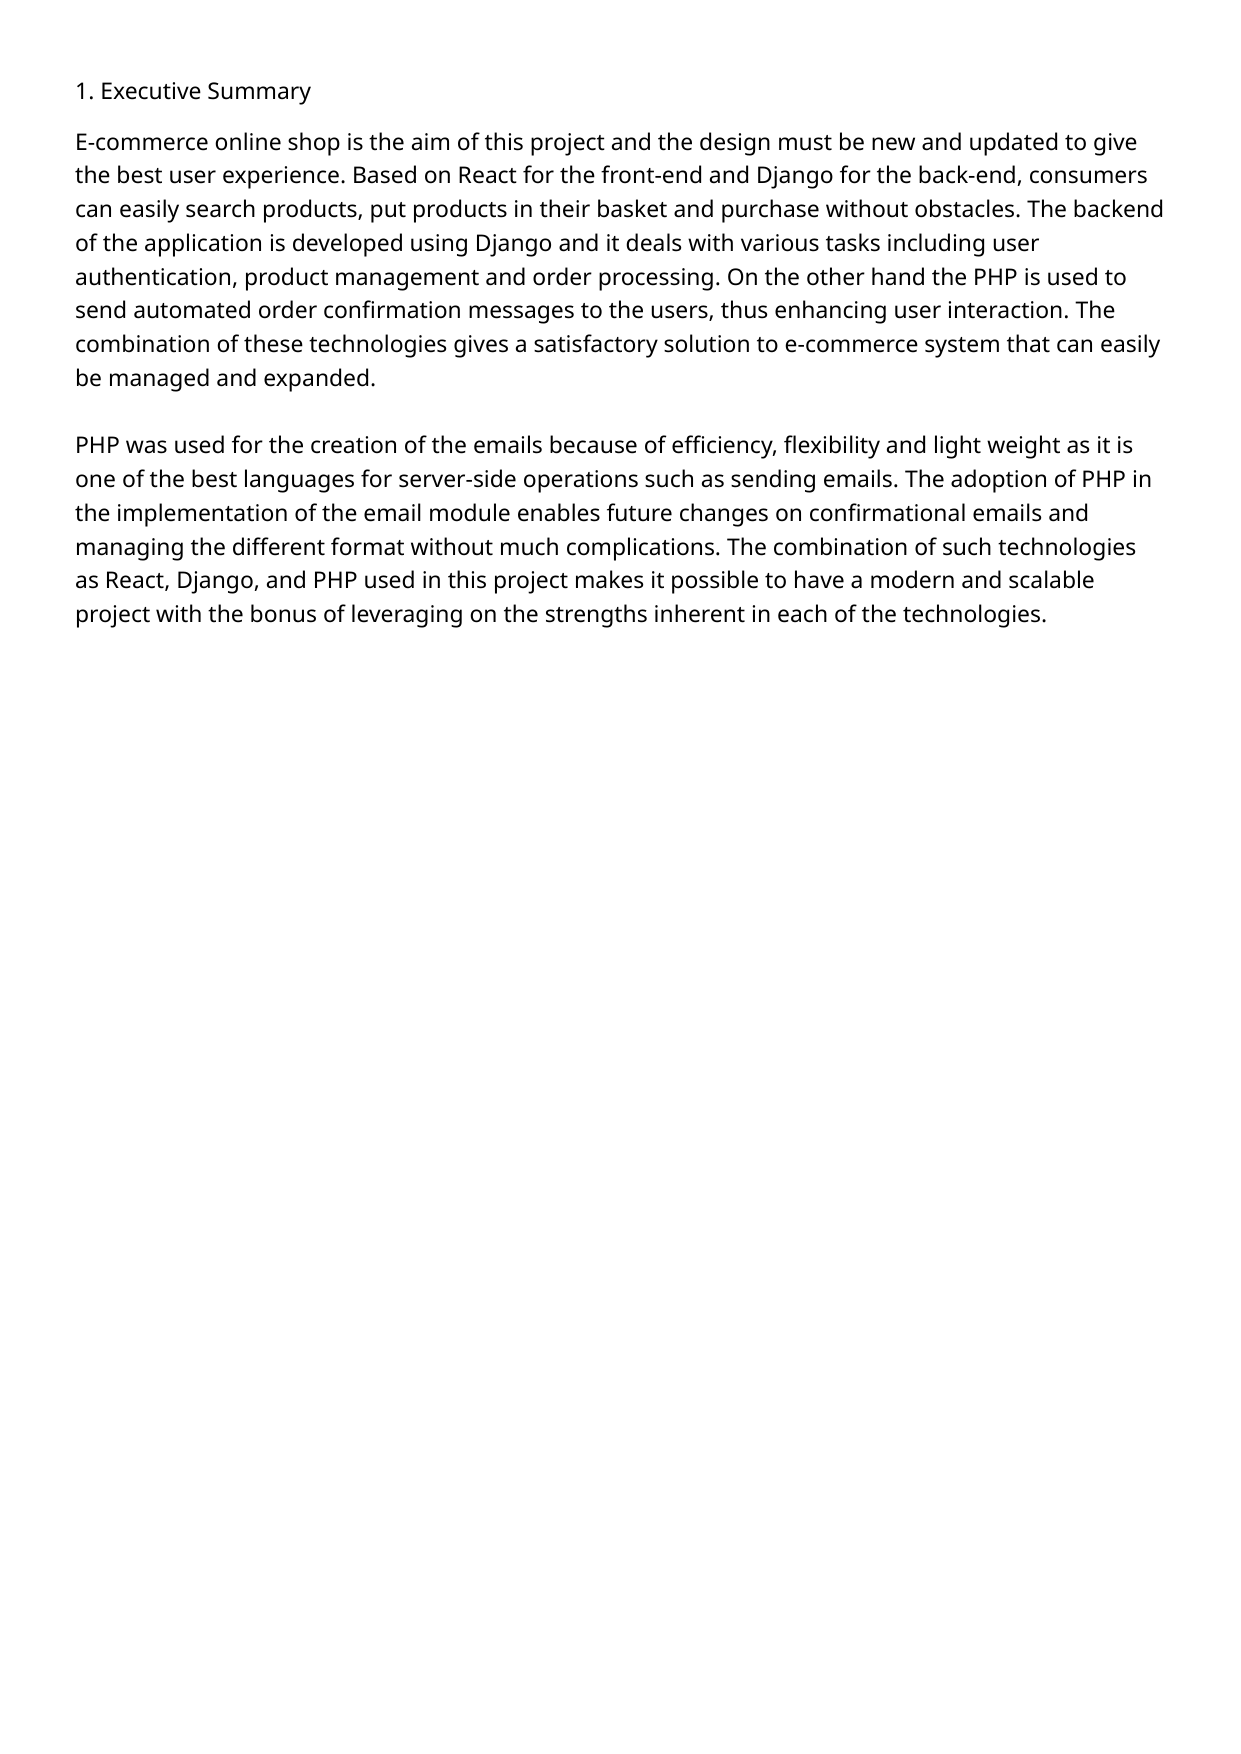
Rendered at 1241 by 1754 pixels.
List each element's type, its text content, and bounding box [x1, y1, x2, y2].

text E-commerce online shop is the aim of this project and the design must be new and updated to give the best user experience. Based on React for the front-end and Django for the back-end, consumers can easily search products, put products in their basket and purchase without obstacles. The backend of the application is developed using Django and it deals with various tasks including user authentication, product management and order processing. On the other hand the PHP is used to send automated order confirmation messages to the users, thus enhancing user interaction. The combination of these technologies gives a satisfactory solution to e-commerce system that can easily be managed and expanded. PHP was used for the creation of the emails because of efficiency, flexibility and light weight as it is one of the best languages for server-side operations such as sending emails. The adoption of PHP in the implementation of the email module enables future changes on confirmational emails and managing the different format without much complications. The combination of such technologies as React, Django, and PHP used in this project makes it possible to have a modern and scalable project with the bonus of leveraging on the strengths inherent in each of the technologies. [75, 125, 1165, 629]
text 1. Executive Summary [75, 75, 1165, 106]
